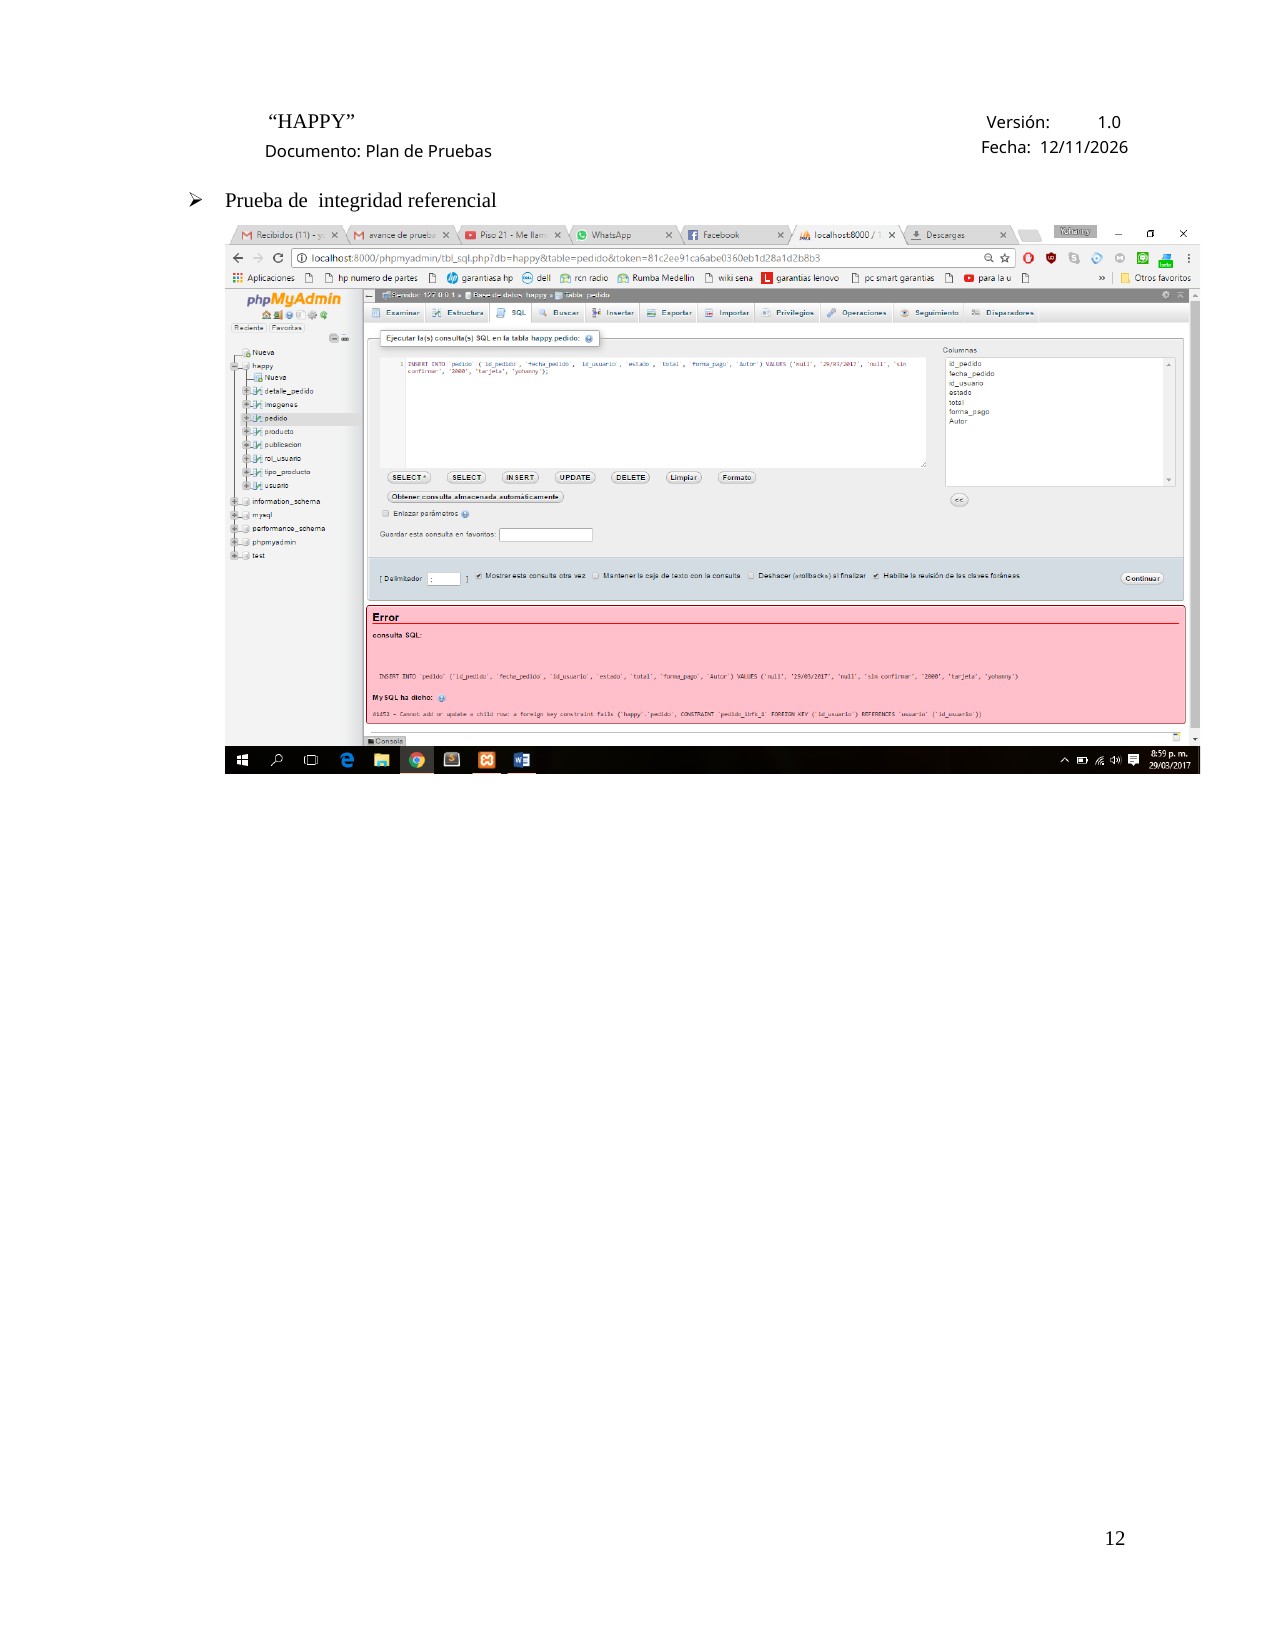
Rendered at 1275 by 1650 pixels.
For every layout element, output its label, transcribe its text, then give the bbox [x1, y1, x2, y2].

list Prueba de integridad referencial [187, 187, 1125, 212]
picture [225, 225, 1200, 774]
